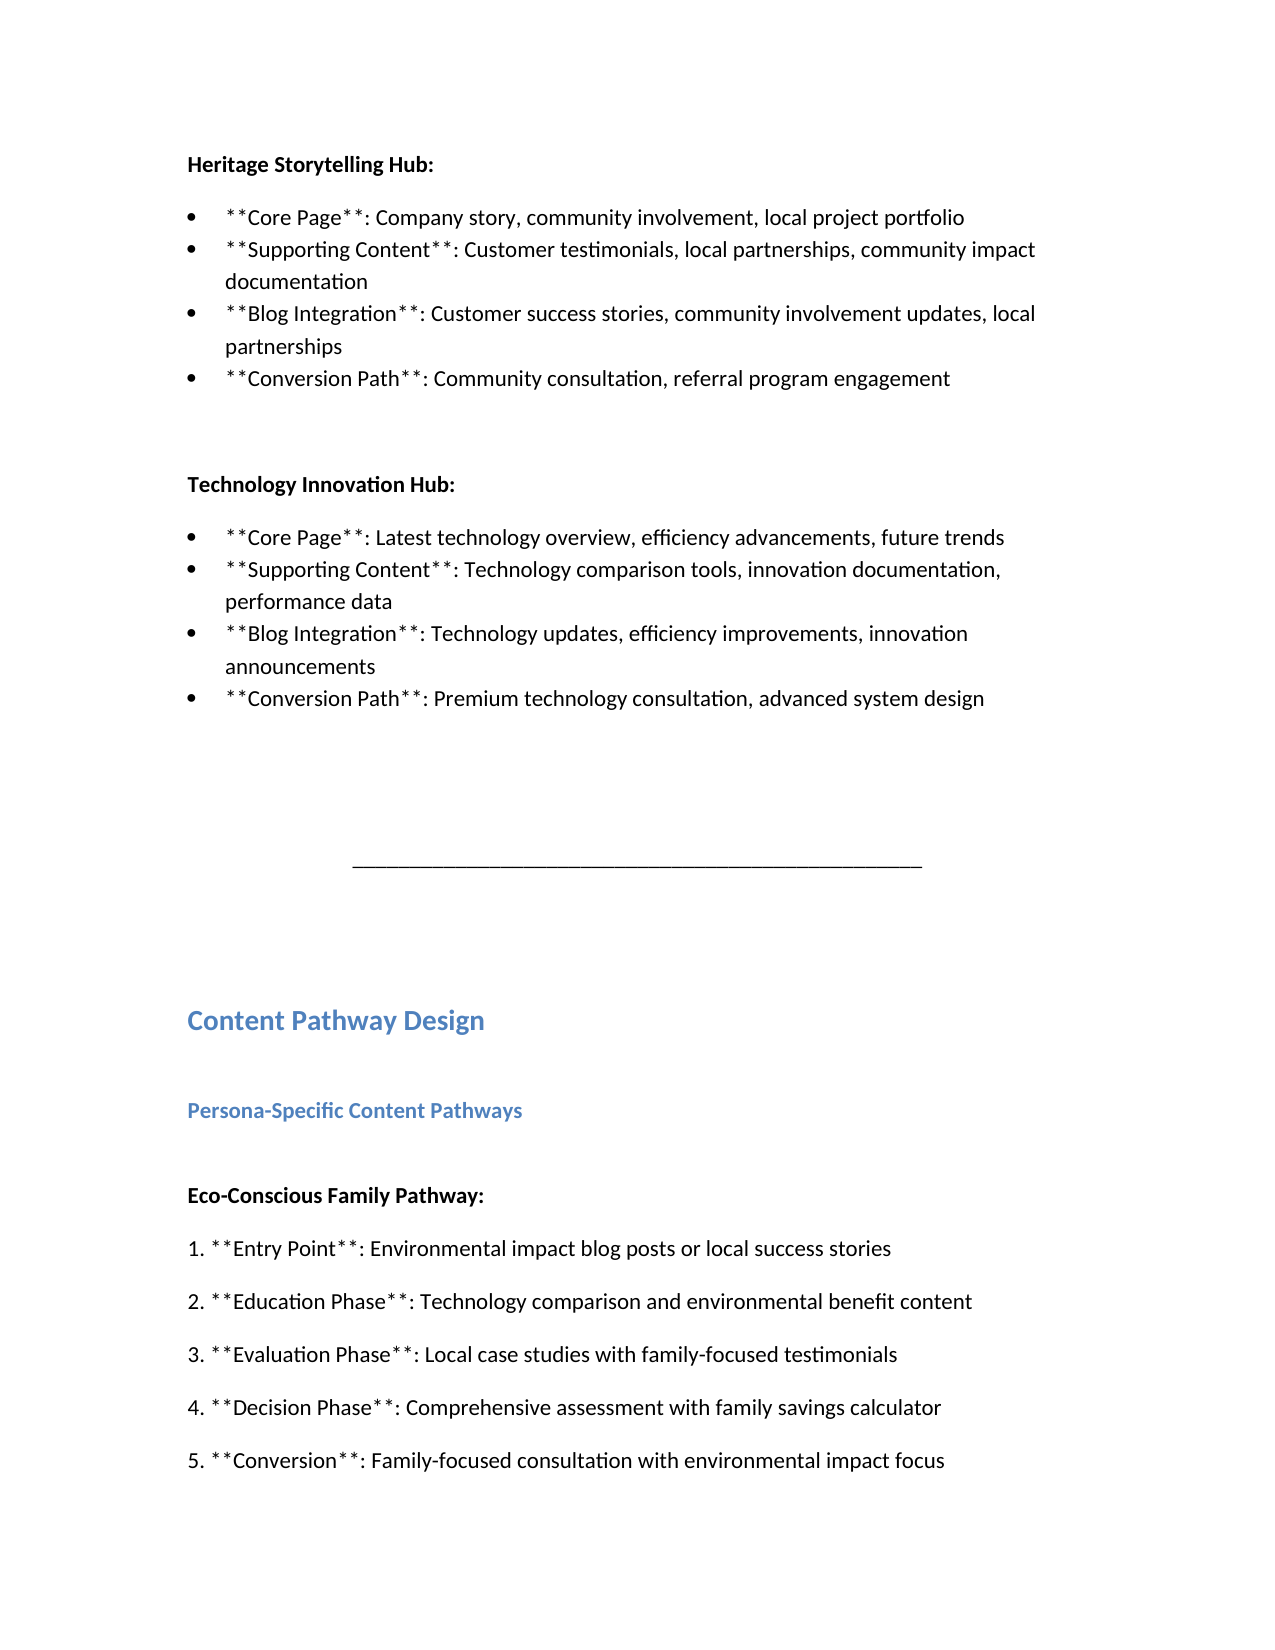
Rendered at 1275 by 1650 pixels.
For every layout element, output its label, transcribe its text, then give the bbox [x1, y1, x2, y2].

text 1. **Entry Point**: Environmental impact blog posts or local success stories [187, 1234, 1087, 1262]
subtitle Content Pathway Design [187, 1002, 1087, 1038]
list **Supporting Content**: Technology comparison tools, innovation documentation, performance data [187, 555, 1087, 615]
list **Supporting Content**: Customer testimonials, local partnerships, community impact documentation [187, 235, 1087, 295]
text 2. **Education Phase**: Technology comparison and environmental benefit content [187, 1287, 1087, 1315]
list **Conversion Path**: Community consultation, referral program engagement [187, 364, 1087, 392]
text 3. **Evaluation Phase**: Local case studies with family-focused testimonials [187, 1340, 1087, 1368]
list **Conversion Path**: Premium technology consultation, advanced system design [187, 684, 1087, 712]
text Technology Innovation Hub: [187, 470, 1087, 498]
list **Core Page**: Latest technology overview, efficiency advancements, future trends [187, 523, 1087, 551]
text Eco-Conscious Family Pathway: [187, 1181, 1087, 1209]
subtitle Persona-Specific Content Pathways [187, 1096, 1087, 1124]
list **Blog Integration**: Technology updates, efficiency improvements, innovation announcements [187, 619, 1087, 680]
text 5. **Conversion**: Family-focused consultation with environmental impact focus [187, 1446, 1087, 1474]
list **Core Page**: Company story, community involvement, local project portfolio [187, 203, 1087, 231]
text 4. **Decision Phase**: Comprehensive assessment with family savings calculator [187, 1393, 1087, 1421]
text __________________________________________________ [187, 843, 1087, 871]
text Heritage Storytelling Hub: [187, 150, 1087, 178]
list **Blog Integration**: Customer success stories, community involvement updates, local partnerships [187, 299, 1087, 360]
